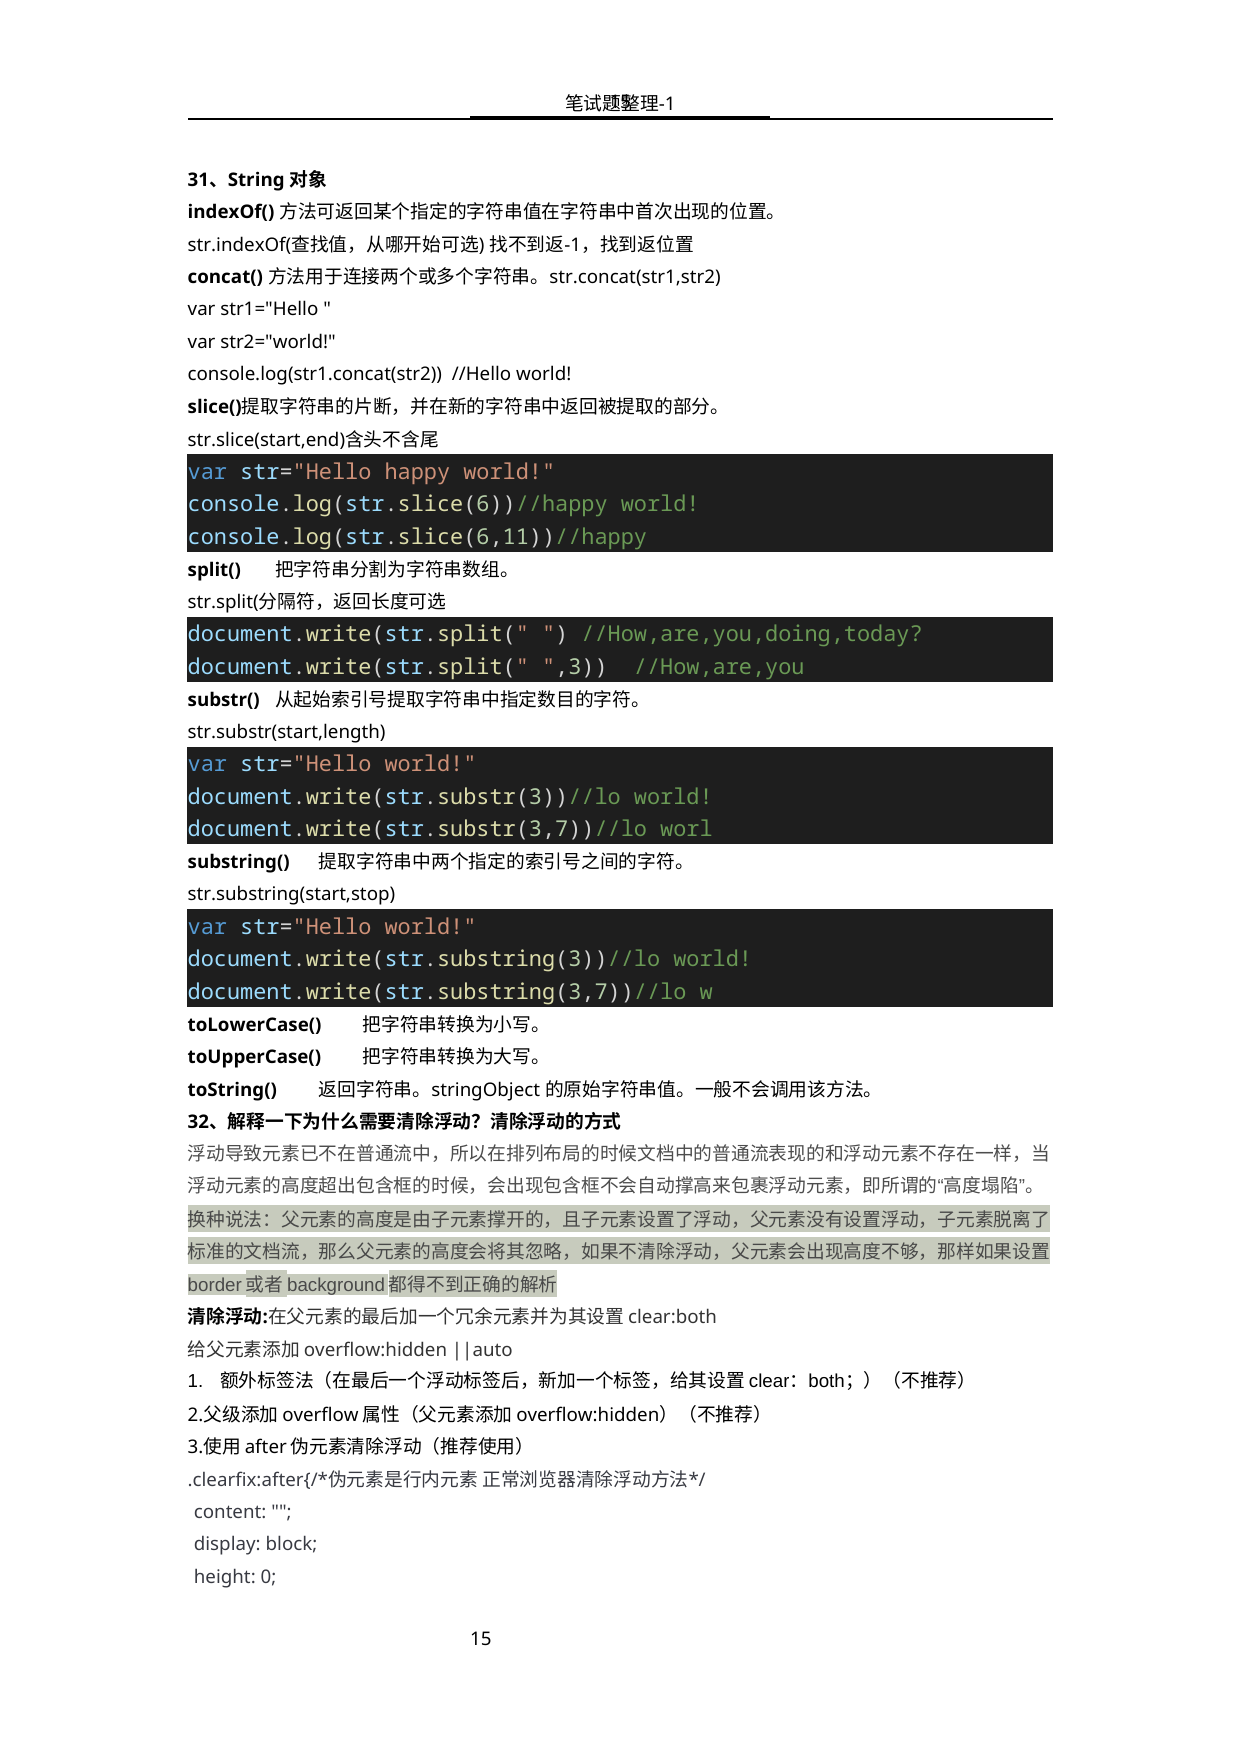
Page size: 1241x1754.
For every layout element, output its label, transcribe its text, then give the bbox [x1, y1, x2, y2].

text var str1="Hello " [187, 292, 1053, 324]
text concat() 方法用于连接两个或多个字符串。str.concat(str1,str2) [187, 259, 1053, 292]
text substr() 从起始索引号提取字符串中指定数目的字符。 [187, 682, 1053, 714]
text document.write(str.substr(3,7))//lo worl [187, 812, 1053, 844]
text str.slice(start,end)含头不含尾 [187, 422, 1053, 454]
text str.indexOf(查找值，从哪开始可选) 找不到返-1，找到返位置 [187, 227, 1053, 259]
text 换种说法：父元素的高度是由子元素撑开的，且子元素设置了浮动，父元素没有设置浮动，子元素脱离了标准的文档流，那么父元素的高度会将其忽略，如果不清除浮动，父元素会出现高度不够，那样如果设置border或者background都得不到正确的解析 [187, 1202, 1053, 1299]
text var str2="world!" [187, 324, 1053, 357]
text str.substr(start,length) [187, 714, 1053, 747]
text 3.使用after伪元素清除浮动（推荐使用） [187, 1429, 1053, 1462]
text document.write(str.split(" ") //How,are,you,doing,today? [187, 617, 1053, 649]
text toString() 返回字符串。stringObject 的原始字符串值。一般不会调用该方法。 [187, 1072, 1053, 1104]
text substring() 提取字符串中两个指定的索引号之间的字符。 [187, 844, 1053, 877]
text 32、解释一下为什么需要清除浮动？清除浮动的方式 [187, 1104, 1053, 1137]
list height: 0; [150, 1559, 1053, 1592]
text document.write(str.substring(3))//lo world! [187, 942, 1053, 974]
text 清除浮动:在父元素的最后加一个冗余元素并为其设置clear:both [187, 1299, 1053, 1332]
text console.log(str.slice(6))//happy world! [187, 487, 1053, 519]
text indexOf() 方法可返回某个指定的字符串值在字符串中首次出现的位置。 [187, 194, 1053, 227]
text document.write(str.substring(3,7))//lo w [187, 974, 1053, 1007]
text 给父元素添加overflow:hidden ||auto [187, 1332, 1053, 1364]
text 浮动导致元素已不在普通流中，所以在排列布局的时候文档中的普通流表现的和浮动元素不存在一样，当浮动元素的高度超出包含框的时候，会出现包含框不会自动撑高来包裹浮动元素，即所谓的“高度塌陷”。 [187, 1137, 1053, 1202]
list 额外标签法（在最后一个浮动标签后，新加一个标签，给其设置clear：both；）（不推荐） [187, 1364, 1053, 1397]
text var str="Hello world!" [187, 909, 1053, 942]
text str.substring(start,stop) [187, 877, 1053, 909]
text split() 把字符串分割为字符串数组。 [187, 552, 1053, 584]
text 31、String 对象 [187, 162, 1053, 194]
text var str="Hello happy world!" [187, 454, 1053, 487]
text var str="Hello world!" [187, 747, 1053, 779]
text slice()提取字符串的片断，并在新的字符串中返回被提取的部分。 [187, 389, 1053, 422]
text document.write(str.split(" ",3)) //How,are,you [187, 649, 1053, 682]
list content: ""; [150, 1494, 1053, 1527]
list 2.父级添加overflow属性（父元素添加overflow:hidden）（不推荐） [187, 1397, 1053, 1429]
list .clearfix:after{/*伪元素是行内元素 正常浏览器清除浮动方法*/ [150, 1462, 1053, 1494]
text str.split(分隔符，返回长度可选 [187, 584, 1053, 617]
text toLowerCase() 把字符串转换为小写。 [187, 1007, 1053, 1039]
text toUpperCase() 把字符串转换为大写。 [187, 1039, 1053, 1072]
text console.log(str1.concat(str2)) //Hello world! [187, 357, 1053, 389]
text document.write(str.substr(3))//lo world! [187, 779, 1053, 812]
text console.log(str.slice(6,11))//happy [187, 519, 1053, 552]
list display: block; [150, 1527, 1053, 1559]
